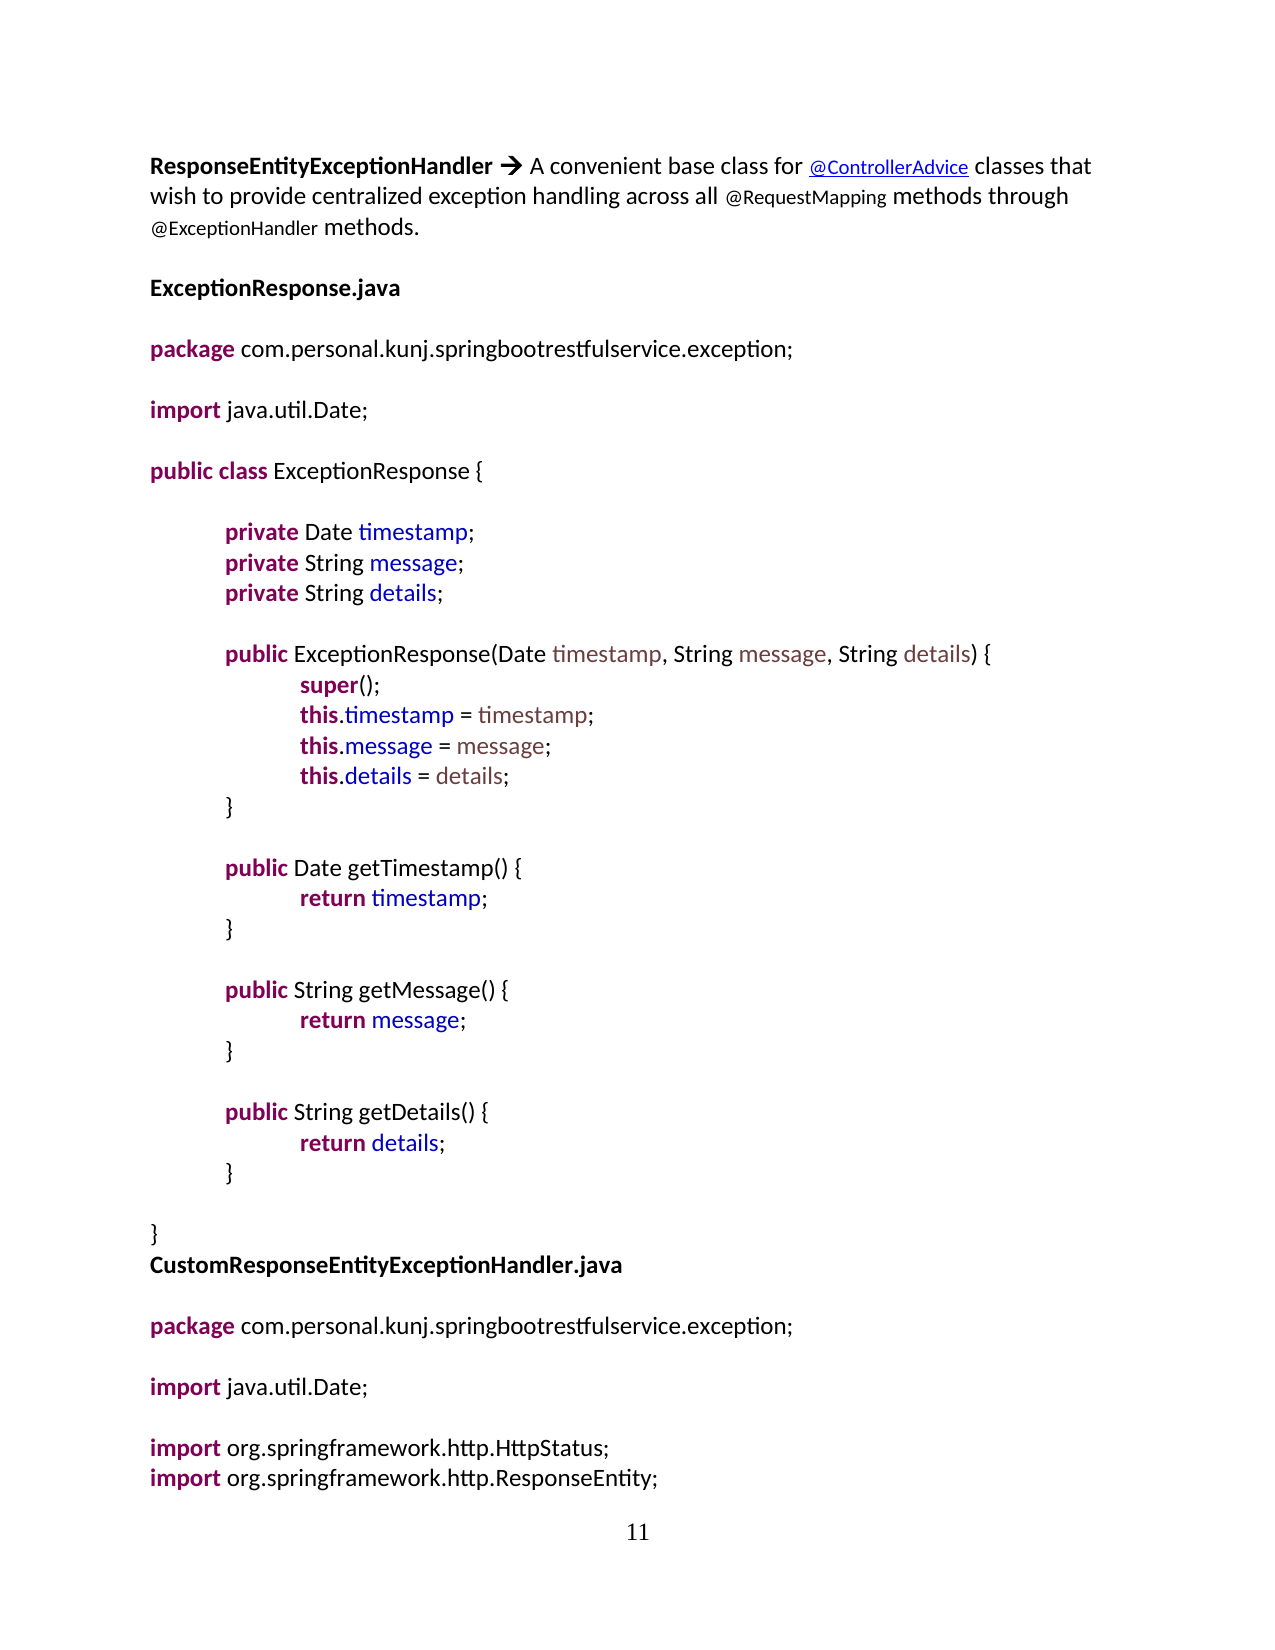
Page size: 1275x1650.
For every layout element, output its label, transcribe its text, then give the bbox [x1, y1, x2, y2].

text public ExceptionResponse(Date timestamp, String message, String details) { [150, 638, 1125, 669]
text return message; [150, 1004, 1125, 1035]
text private String details; [150, 577, 1125, 608]
text package com.personal.kunj.springbootrestfulservice.exception; [150, 333, 1125, 364]
text public Date getTimestamp() { [150, 852, 1125, 882]
text } [150, 1035, 1125, 1066]
text ResponseEntityExceptionHandler A convenient base class for @ControllerAdvice classes that wish to provide centralized exception handling across all @RequestMapping methods through @ExceptionHandler methods. [150, 150, 1125, 242]
text } [150, 1157, 1125, 1188]
text return details; [150, 1127, 1125, 1157]
text return timestamp; [150, 882, 1125, 913]
text import java.util.Date; [150, 1371, 1125, 1401]
text CustomResponseEntityExceptionHandler.java [150, 1249, 1125, 1279]
text import org.springframework.http.ResponseEntity; [150, 1462, 1125, 1493]
text import java.util.Date; [150, 394, 1125, 425]
text ExceptionResponse.java [150, 272, 1125, 303]
text package com.personal.kunj.springbootrestfulservice.exception; [150, 1310, 1125, 1340]
text private String message; [150, 547, 1125, 577]
text this.timestamp = timestamp; [150, 699, 1125, 730]
text super(); [150, 669, 1125, 699]
text this.message = message; [150, 730, 1125, 760]
text this.details = details; [150, 760, 1125, 791]
text } [150, 1218, 1125, 1249]
text public String getMessage() { [150, 974, 1125, 1004]
text private Date timestamp; [150, 516, 1125, 547]
text } [150, 791, 1125, 821]
text public String getDetails() { [150, 1096, 1125, 1127]
text public class ExceptionResponse { [150, 455, 1125, 486]
text } [150, 913, 1125, 943]
text import org.springframework.http.HttpStatus; [150, 1432, 1125, 1462]
